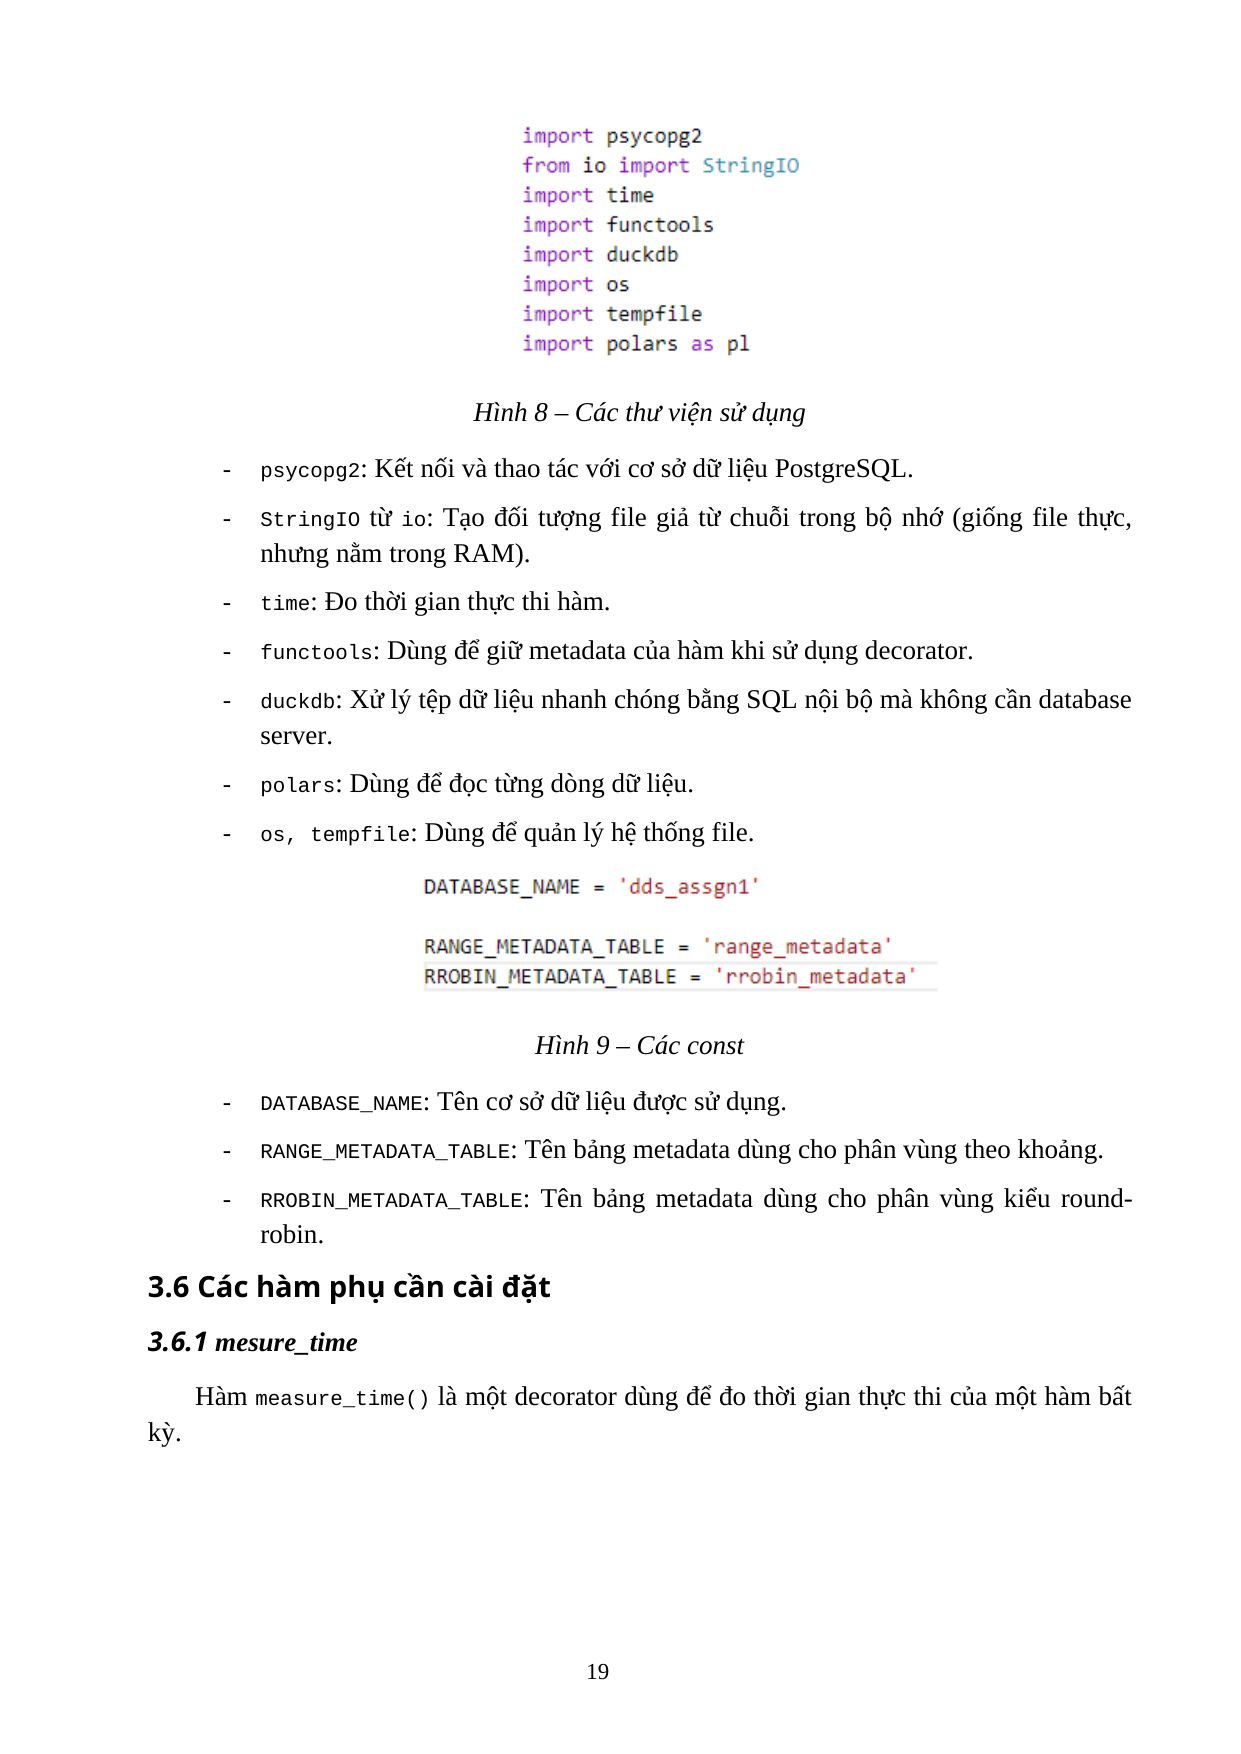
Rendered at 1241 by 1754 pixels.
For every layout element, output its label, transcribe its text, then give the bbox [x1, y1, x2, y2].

text mesure_time [148, 1323, 1134, 1360]
picture [418, 864, 938, 1012]
text duckdb: Xử lý tệp dữ liệu nhanh chóng bằng SQL nội bộ mà không cần database server. [223, 683, 1134, 750]
text RANGE_METADATA_TABLE: Tên bảng metadata dùng cho phân vùng theo khoảng. [223, 1134, 1134, 1165]
text RROBIN_METADATA_TABLE: Tên bảng metadata dùng cho phân vùng kiểu round-robin. [223, 1182, 1134, 1250]
text polars: Dùng để đọc từng dòng dữ liệu. [223, 767, 1134, 799]
text – Các thư viện sử dụng [148, 396, 1134, 427]
text Các hàm phụ cần cài đặt [148, 1267, 1134, 1306]
text StringIO từ io: Tạo đối tượng file giả từ chuỗi trong bộ nhớ (giống file thực, nhưng nằm trong RAM). [223, 501, 1134, 568]
text psycopg2: Kết nối và thao tác với cơ sở dữ liệu PostgreSQL. [223, 452, 1134, 484]
text DATABASE_NAME: Tên cơ sở dữ liệu được sử dụng. [223, 1085, 1134, 1116]
text functools: Dùng để giữ metadata của hàm khi sử dụng decorator. [223, 634, 1134, 666]
text time: Đo thời gian thực thi hàm. [223, 585, 1134, 617]
text Hàm measure_time() là một decorator dùng để đo thời gian thực thi của một hàm bất kỳ. [148, 1379, 1134, 1447]
text os, tempfile: Dùng để quản lý hệ thống file. [223, 816, 1134, 848]
picture [505, 118, 824, 379]
text – Các const [148, 1029, 1134, 1060]
